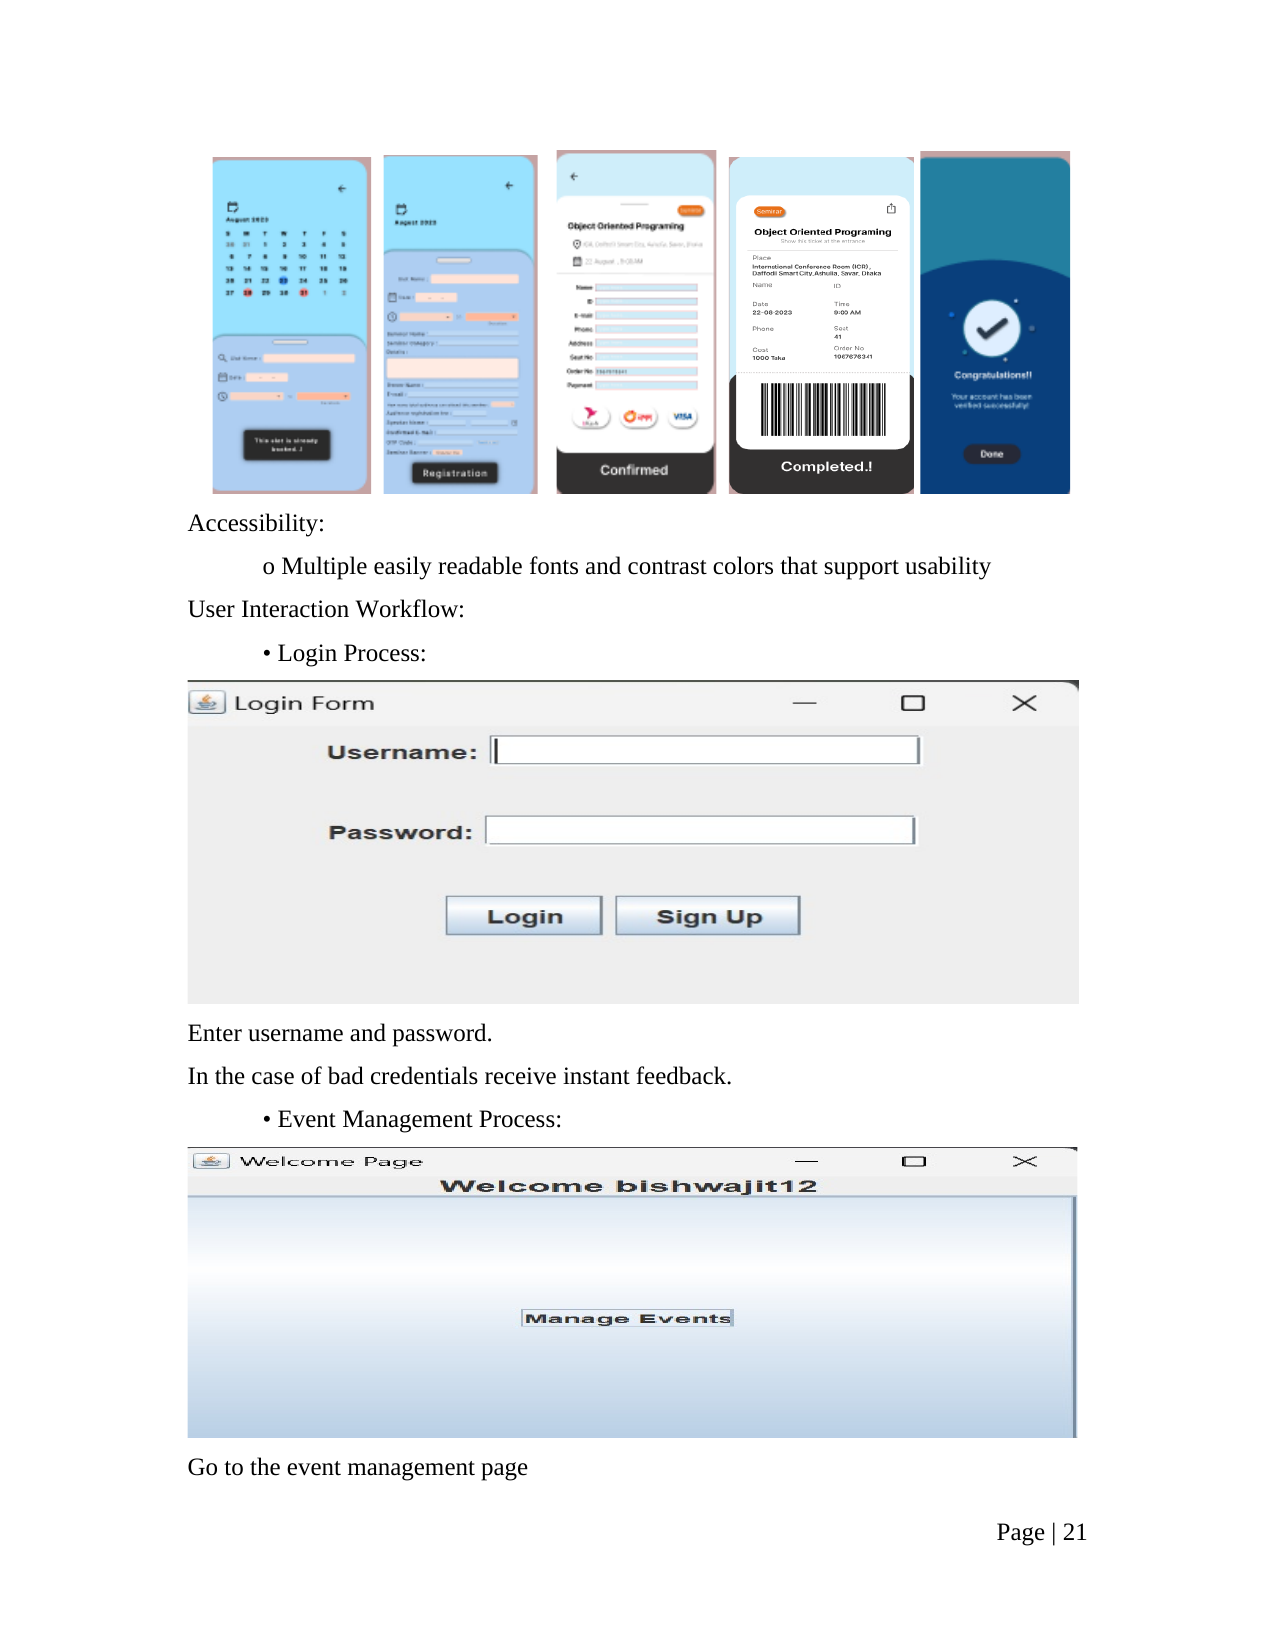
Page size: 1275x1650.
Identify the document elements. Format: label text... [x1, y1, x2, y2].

picture [187, 680, 1079, 1004]
picture [920, 151, 1071, 494]
text • Event Management Process: [187, 1104, 1087, 1133]
picture [212, 157, 372, 494]
picture [187, 1147, 1078, 1438]
picture [383, 155, 538, 494]
picture [728, 157, 914, 494]
picture [556, 150, 717, 494]
